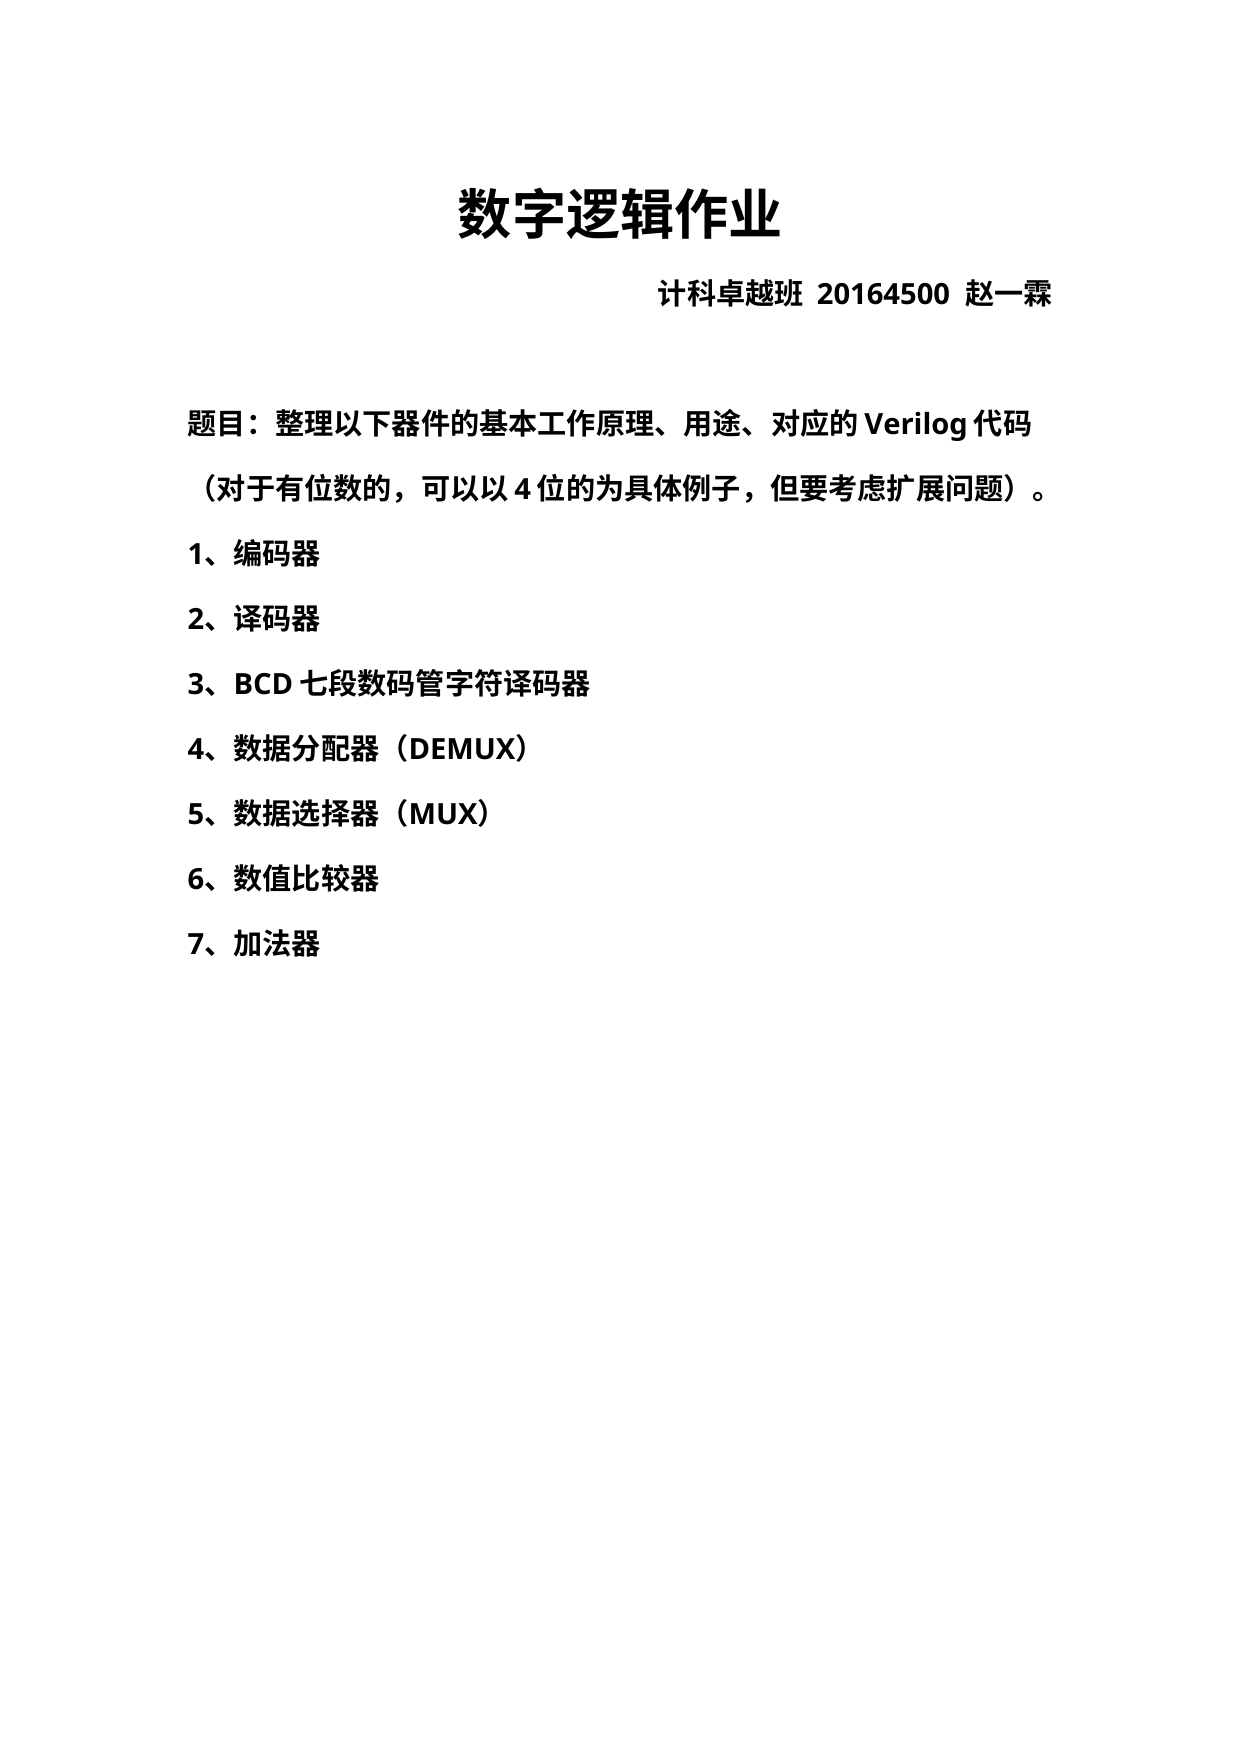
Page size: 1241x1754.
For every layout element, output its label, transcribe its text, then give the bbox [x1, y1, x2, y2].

text 计科卓越班 20164500 赵一霖 [187, 259, 1053, 324]
text 题目：整理以下器件的基本工作原理、用途、对应的Verilog代码（对于有位数的，可以以4位的为具体例子，但要考虑扩展问题）。 1、编码器 2、译码器 3、BCD七段数码管字符译码器 4、数据分配器（DEMUX） 5、数据选择器（MUX） 6、数值比较器 7、加法器 [187, 389, 1053, 974]
text 数字逻辑作业 [187, 162, 1053, 259]
